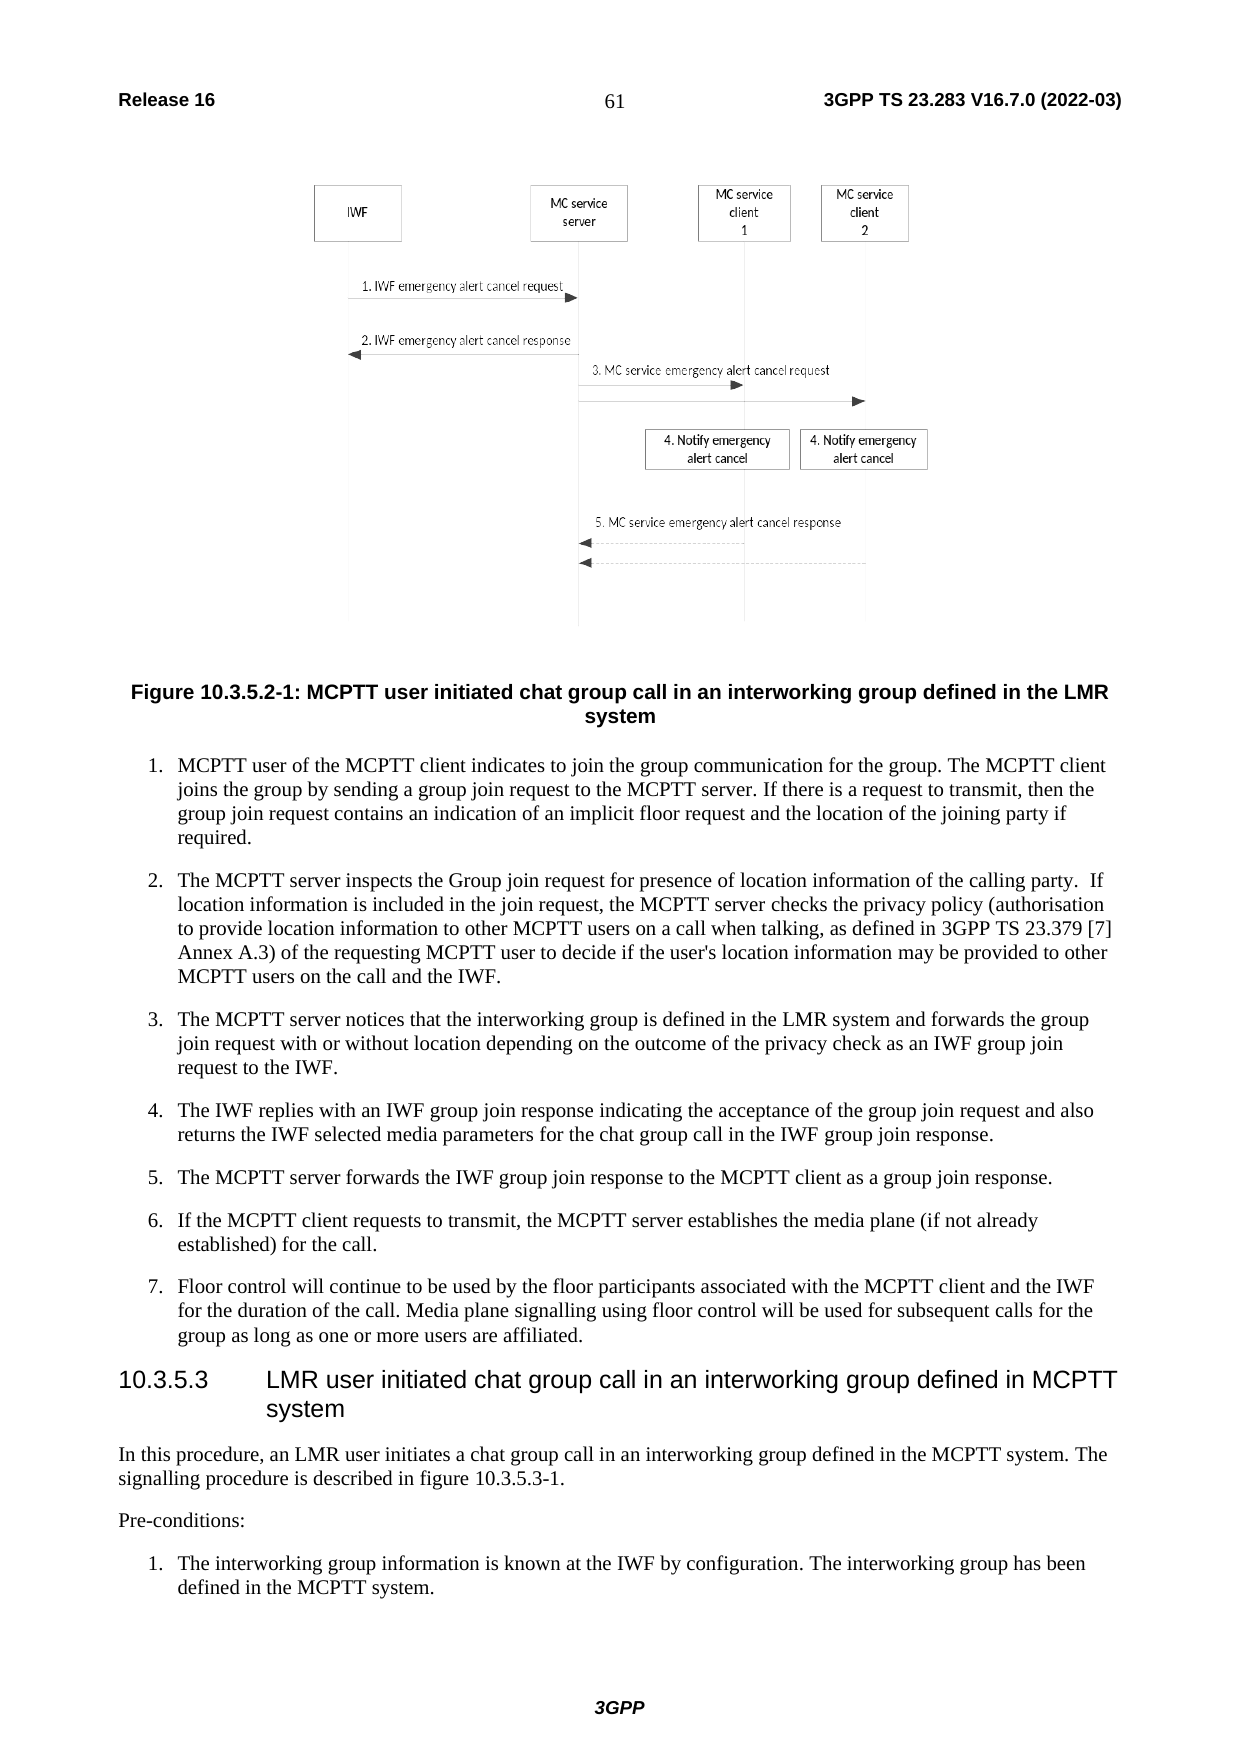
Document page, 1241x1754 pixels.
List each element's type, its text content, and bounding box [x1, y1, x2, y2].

subtitle 10.3.5.3 LMR user initiated chat group call in an interworking group defined in MCPTT system [118, 1365, 1122, 1423]
text 1. The interworking group information is known at the IWF by configuration. The interworking group has been defined in the MCPTT system. [148, 1551, 1122, 1599]
text 3. The MCPTT server notices that the interworking group is defined in the LMR system and forwards the group join request with or without location depending on the outcome of the privacy check as an IWF group join request to the IWF. [148, 1007, 1122, 1079]
text 6. If the MCPTT client requests to transmit, the MCPTT server establishes the media plane (if not already established) for the call. [148, 1207, 1122, 1256]
text Figure 10.3.5.2-1: MCPTT user initiated chat group call in an interworking group defined in the LMR system [118, 680, 1122, 728]
text 7. Floor control will continue to be used by the floor participants associated with the MCPTT client and the IWF for the duration of the call. Media plane signalling using floor control will be used for subsequent calls for the group as long as one or more users are affiliated. [148, 1274, 1122, 1347]
text In this procedure, an LMR user initiates a chat group call in an interworking group defined in the MCPTT system. The signalling procedure is described in figure 10.3.5.3-1. [118, 1442, 1122, 1490]
text 1. MCPTT user of the MCPTT client indicates to join the group communication for the group. The MCPTT client joins the group by sending a group join request to the MCPTT server. If there is a request to transmit, then the group join request contains an indication of an implicit floor request and the location of the joining party if required. [148, 753, 1122, 849]
text Pre-conditions: [118, 1508, 1122, 1532]
text 2. The MCPTT server inspects the Group join request for presence of location information of the calling party. If location information is included in the join request, the MCPTT server checks the privacy policy (authorisation to provide location information to other MCPTT users on a call when talking, as defined in 3GPP TS 23.379 [7] Annex A.3) of the requesting MCPTT user to decide if the user's location information may be provided to other MCPTT users on the call and the IWF. [148, 868, 1122, 988]
text 5. The MCPTT server forwards the IWF group join response to the MCPTT client as a group join response. [148, 1165, 1122, 1189]
text 4. The IWF replies with an IWF group join response indicating the acceptance of the group join request and also returns the IWF selected media parameters for the chat group call in the IWF group join response. [148, 1098, 1122, 1146]
